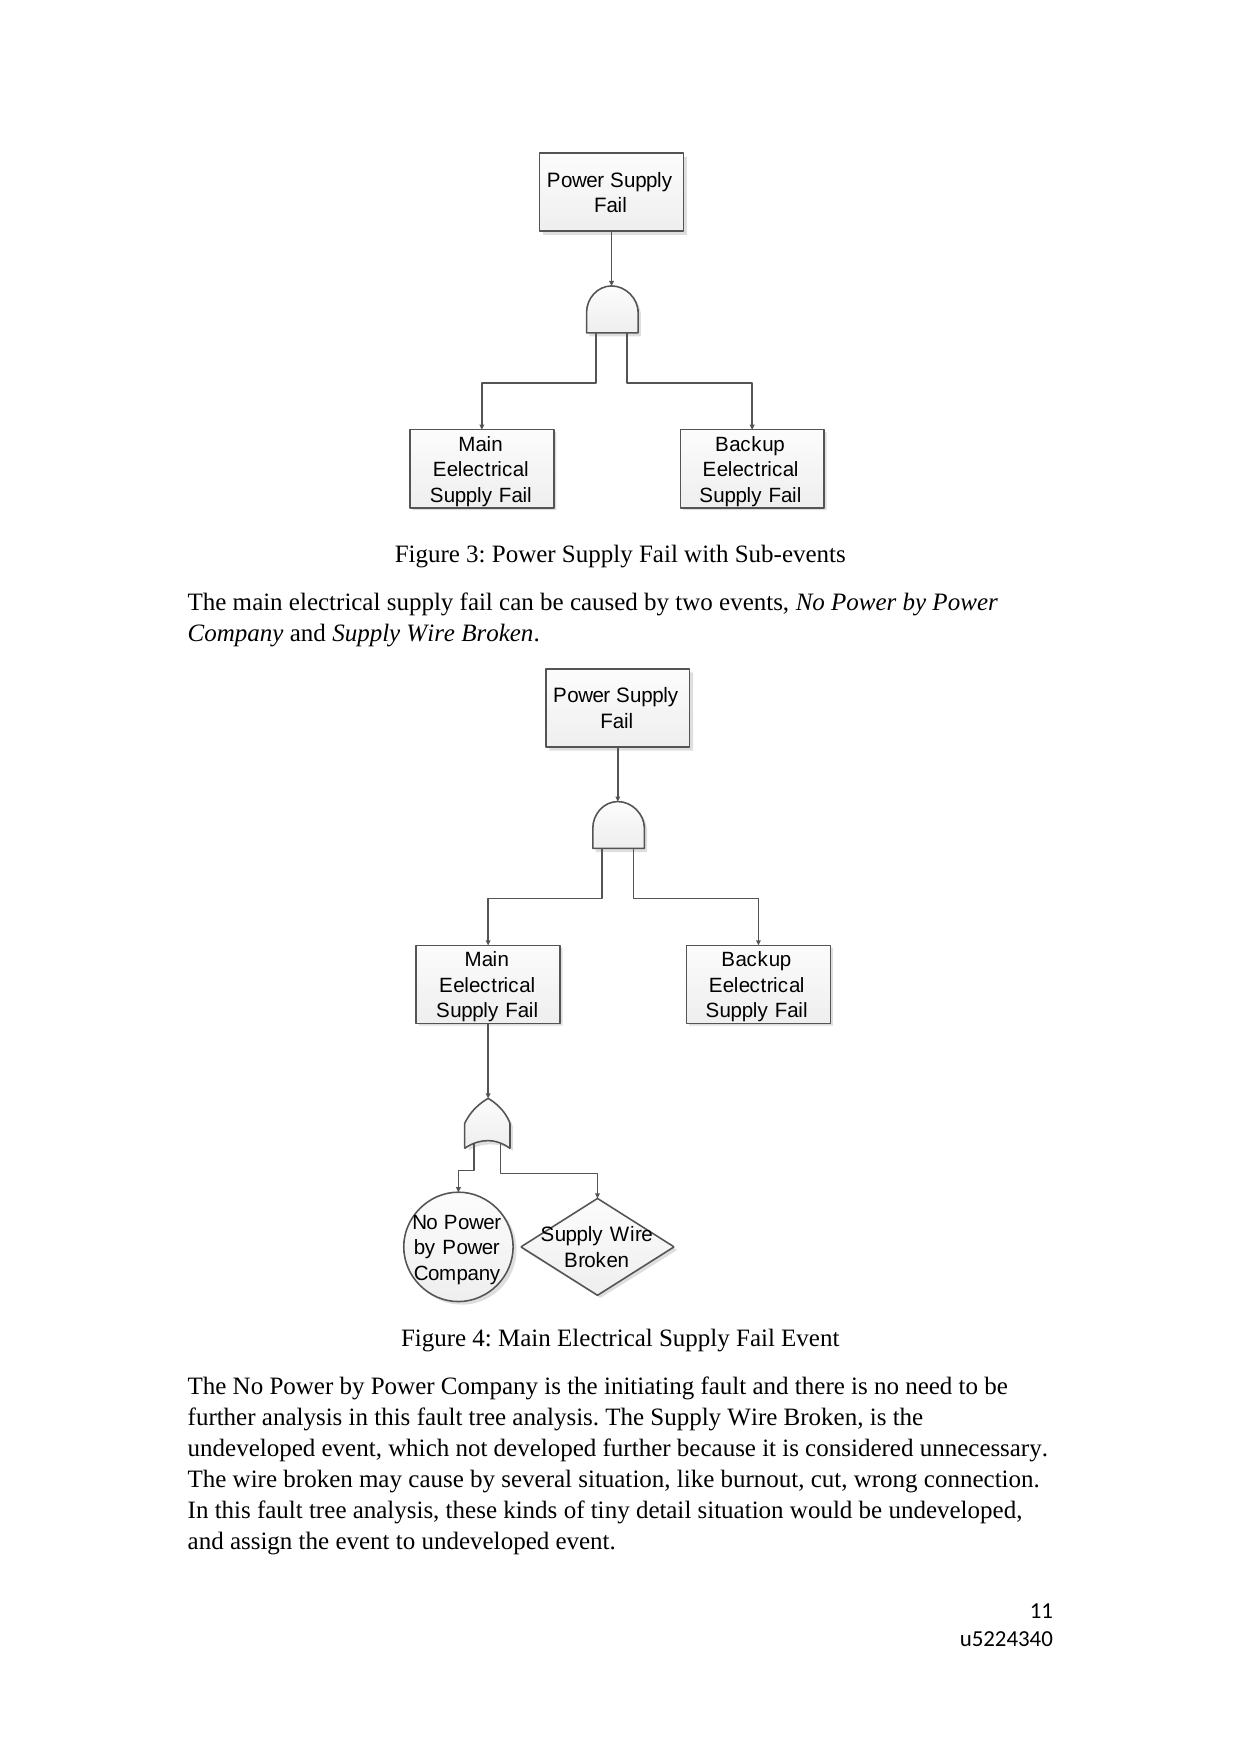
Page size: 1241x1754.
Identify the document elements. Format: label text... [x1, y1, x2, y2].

text The main electrical supply fail can be caused by two events, No Power by Power Company and Supply Wire Broken. [187, 587, 1053, 647]
text The No Power by Power Company is the initiating fault and there is no need to be further analysis in this fault tree analysis. The Supply Wire Broken, is the undeveloped event, which not developed further because it is considered unnecessary. The wire broken may cause by several situation, like burnout, cut, wrong connection. In this fault tree analysis, these kinds of tiny detail situation would be undeveloped, and assign the event to undeveloped event. [187, 1371, 1053, 1555]
text Figure 3: Power Supply Fail with Sub-events [187, 539, 1053, 568]
text Figure 4: Main Electrical Supply Fail Event [187, 1323, 1053, 1352]
